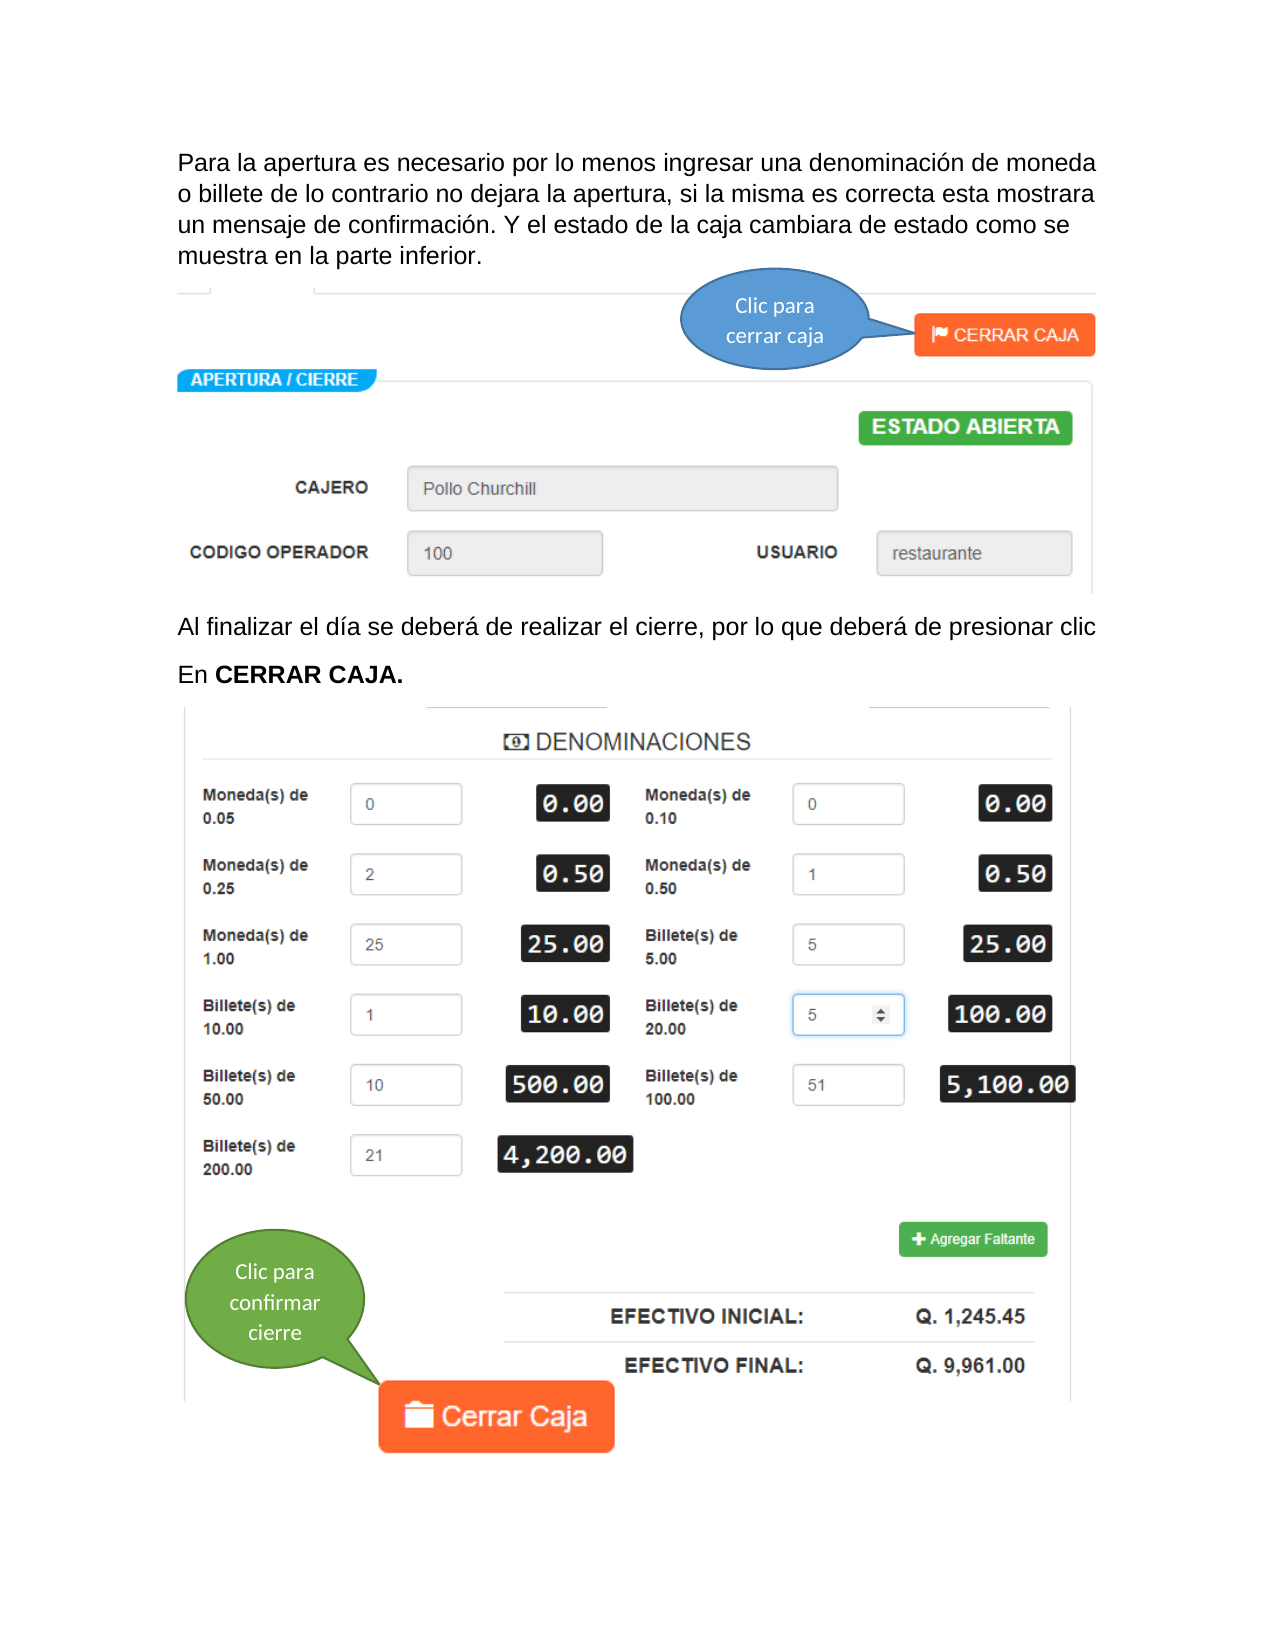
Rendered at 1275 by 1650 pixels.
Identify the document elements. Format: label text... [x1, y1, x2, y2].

picture [177, 288, 1098, 594]
picture [227, 373, 236, 385]
picture [191, 373, 223, 385]
picture [260, 373, 270, 385]
text En CERRAR CAJA. [177, 660, 1098, 688]
picture [309, 373, 322, 385]
picture [238, 373, 246, 385]
picture [287, 373, 291, 385]
text Para la apertura es necesario por lo menos ingresar una denominación de moneda o billete de lo contrario no dejara la apertura, si la misma es correcta esta mostrara un mensaje de confirmación. Y el estado de la caja cambiara de estado como se muestra en la parte inferior. [177, 148, 1098, 269]
picture [265, 373, 281, 385]
picture [325, 373, 357, 385]
picture [177, 707, 1084, 1458]
text Al finalizar el día se deberá de realizar el cierre, por lo que deberá de presionar clic [177, 612, 1098, 641]
